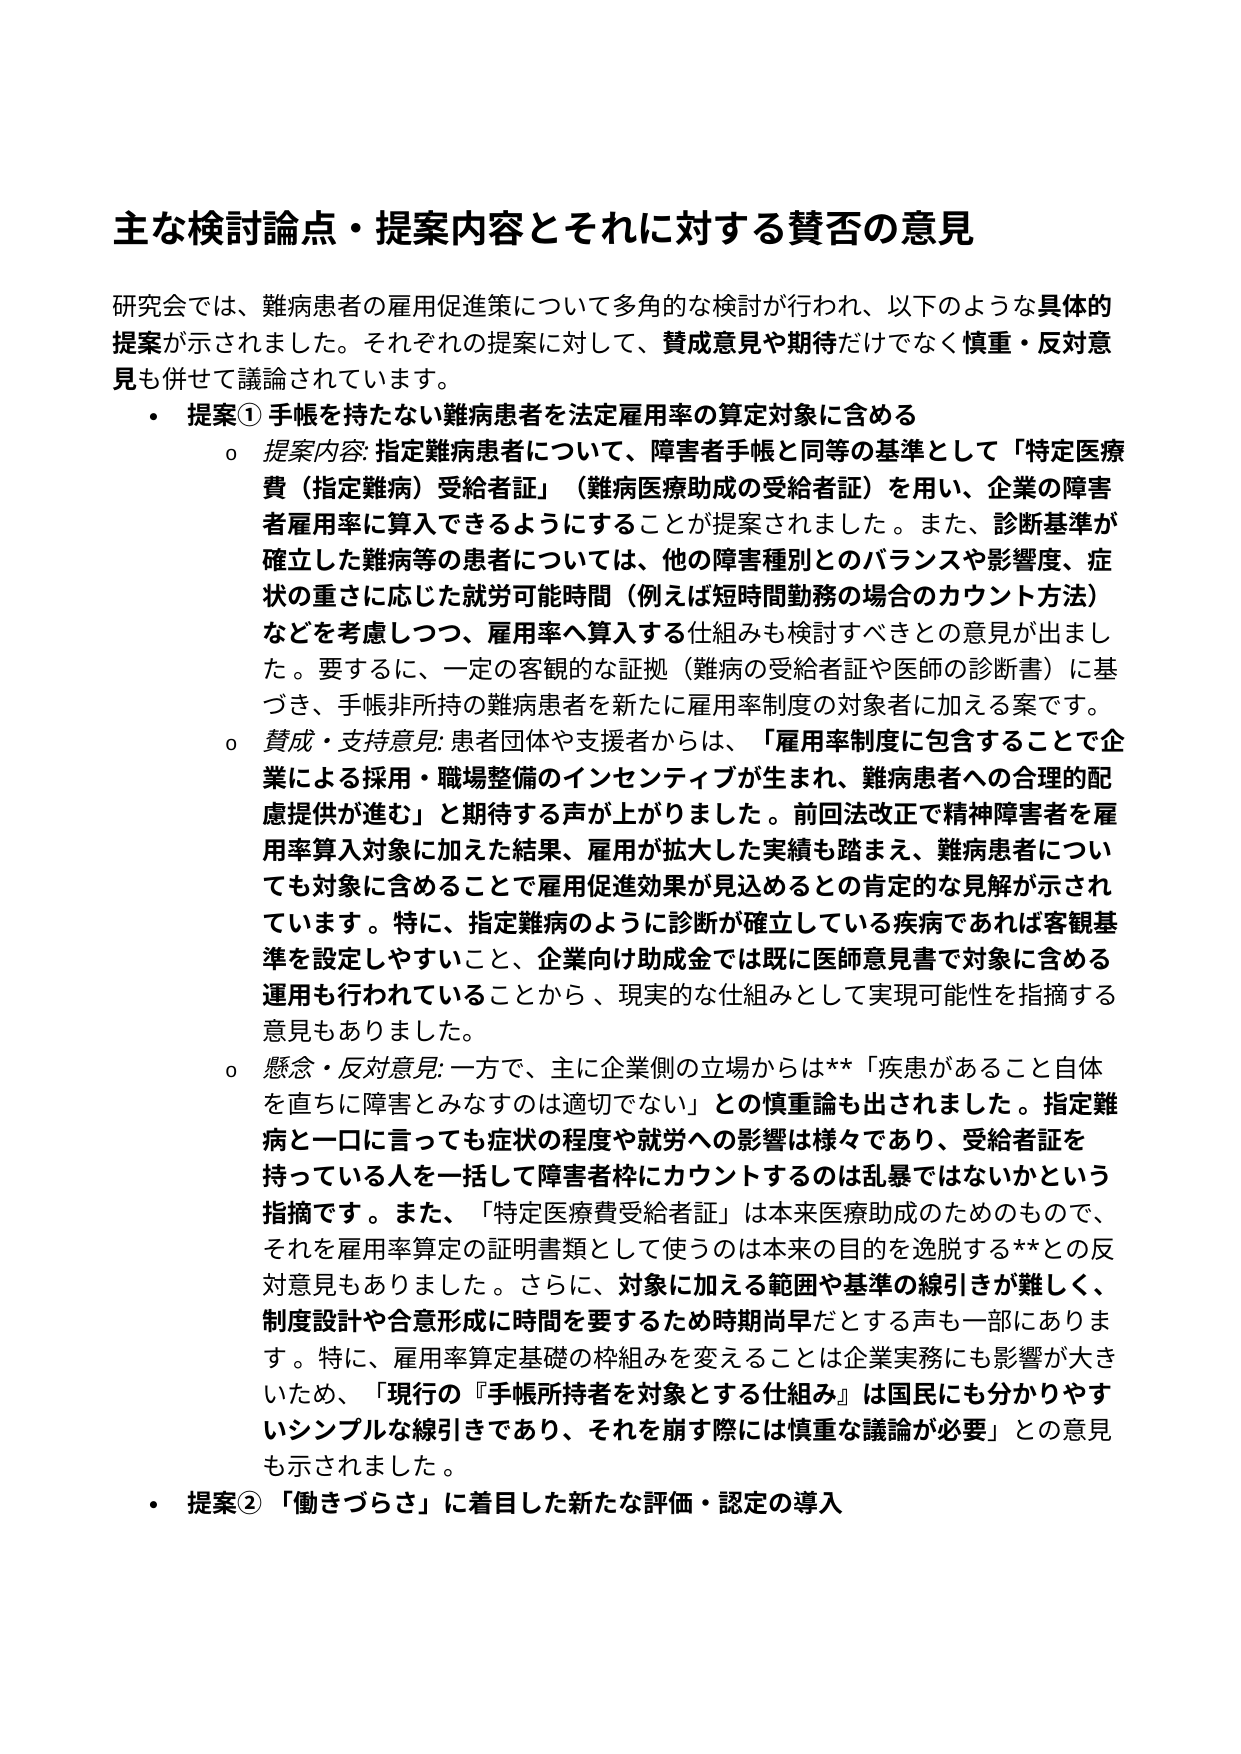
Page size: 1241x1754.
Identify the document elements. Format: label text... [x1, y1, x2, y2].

list 提案① 手帳を持たない難病患者を法定雇用率の算定対象に含める [150, 396, 1128, 432]
list 懸念・反対意見: 一方で、主に企業側の立場からは**「疾患があること自体を直ちに障害とみなすのは適切でない」との慎重論も出されました 。指定難病と一口に言っても症状の程度や就労への影響は様々であり、受給者証を持っている人を一括して障害者枠にカウントするのは乱暴ではないかという指摘です 。また、「特定医療費受給者証」は本来医療助成のためのもので、それを雇用率算定の証明書類として使うのは本来の目的を逸脱する**との反対意見もありました 。さらに、対象に加える範囲や基準の線引きが難しく、制度設計や合意形成に時間を要するため時期尚早だとする声も一部にあります 。特に、雇用率算定基礎の枠組みを変えることは企業実務にも影響が大きいため、「現行の『手帳所持者を対象とする仕組み』は国民にも分かりやすいシンプルな線引きであり、それを崩す際には慎重な議論が必要」との意見も示されました 。 [225, 1048, 1128, 1483]
text 研究会では、難病患者の雇用促進策について多角的な検討が行われ、以下のような具体的提案が示されました。それぞれの提案に対して、賛成意見や期待だけでなく慎重・反対意見も併せて議論されています。 [112, 287, 1128, 396]
text 主な検討論点・提案内容とそれに対する賛否の意見 [112, 198, 1128, 253]
list 提案内容: 指定難病患者について、障害者手帳と同等の基準として「特定医療費（指定難病）受給者証」（難病医療助成の受給者証）を用い、企業の障害者雇用率に算入できるようにすることが提案されました 。また、診断基準が確立した難病等の患者については、他の障害種別とのバランスや影響度、症状の重さに応じた就労可能時間（例えば短時間勤務の場合のカウント方法）などを考慮しつつ、雇用率へ算入する仕組みも検討すべきとの意見が出ました 。要するに、一定の客観的な証拠（難病の受給者証や医師の診断書）に基づき、手帳非所持の難病患者を新たに雇用率制度の対象者に加える案です。 [225, 432, 1128, 722]
list 提案② 「働きづらさ」に着目した新たな評価・認定の導入 [150, 1483, 1128, 1519]
list 賛成・支持意見: 患者団体や支援者からは、「雇用率制度に包含することで企業による採用・職場整備のインセンティブが生まれ、難病患者への合理的配慮提供が進む」と期待する声が上がりました 。前回法改正で精神障害者を雇用率算入対象に加えた結果、雇用が拡大した実績も踏まえ、難病患者についても対象に含めることで雇用促進効果が見込めるとの肯定的な見解が示されています 。特に、指定難病のように診断が確立している疾病であれば客観基準を設定しやすいこと、企業向け助成金では既に医師意見書で対象に含める運用も行われていることから 、現実的な仕組みとして実現可能性を指摘する意見もありました。 [225, 722, 1128, 1048]
